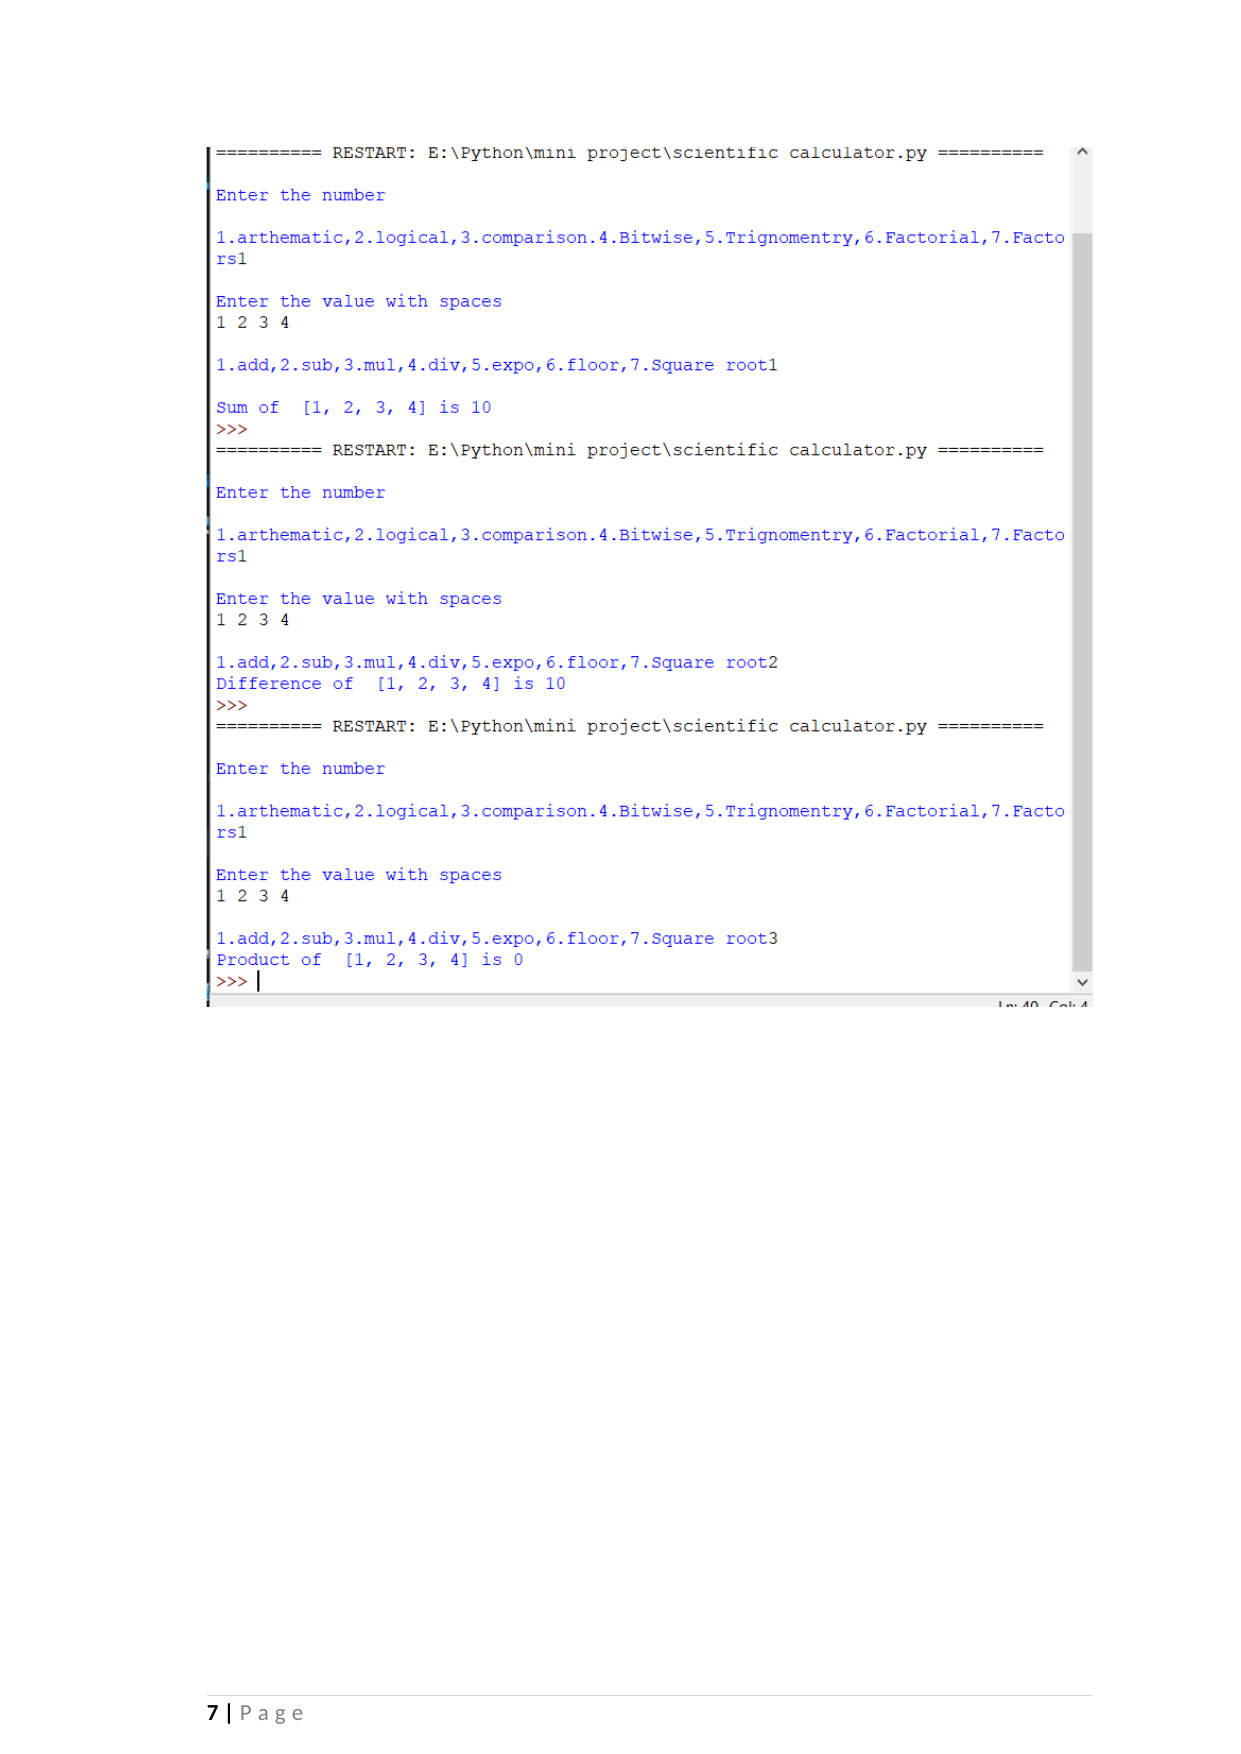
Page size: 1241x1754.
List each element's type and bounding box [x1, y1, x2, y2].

picture [206, 147, 1093, 1007]
